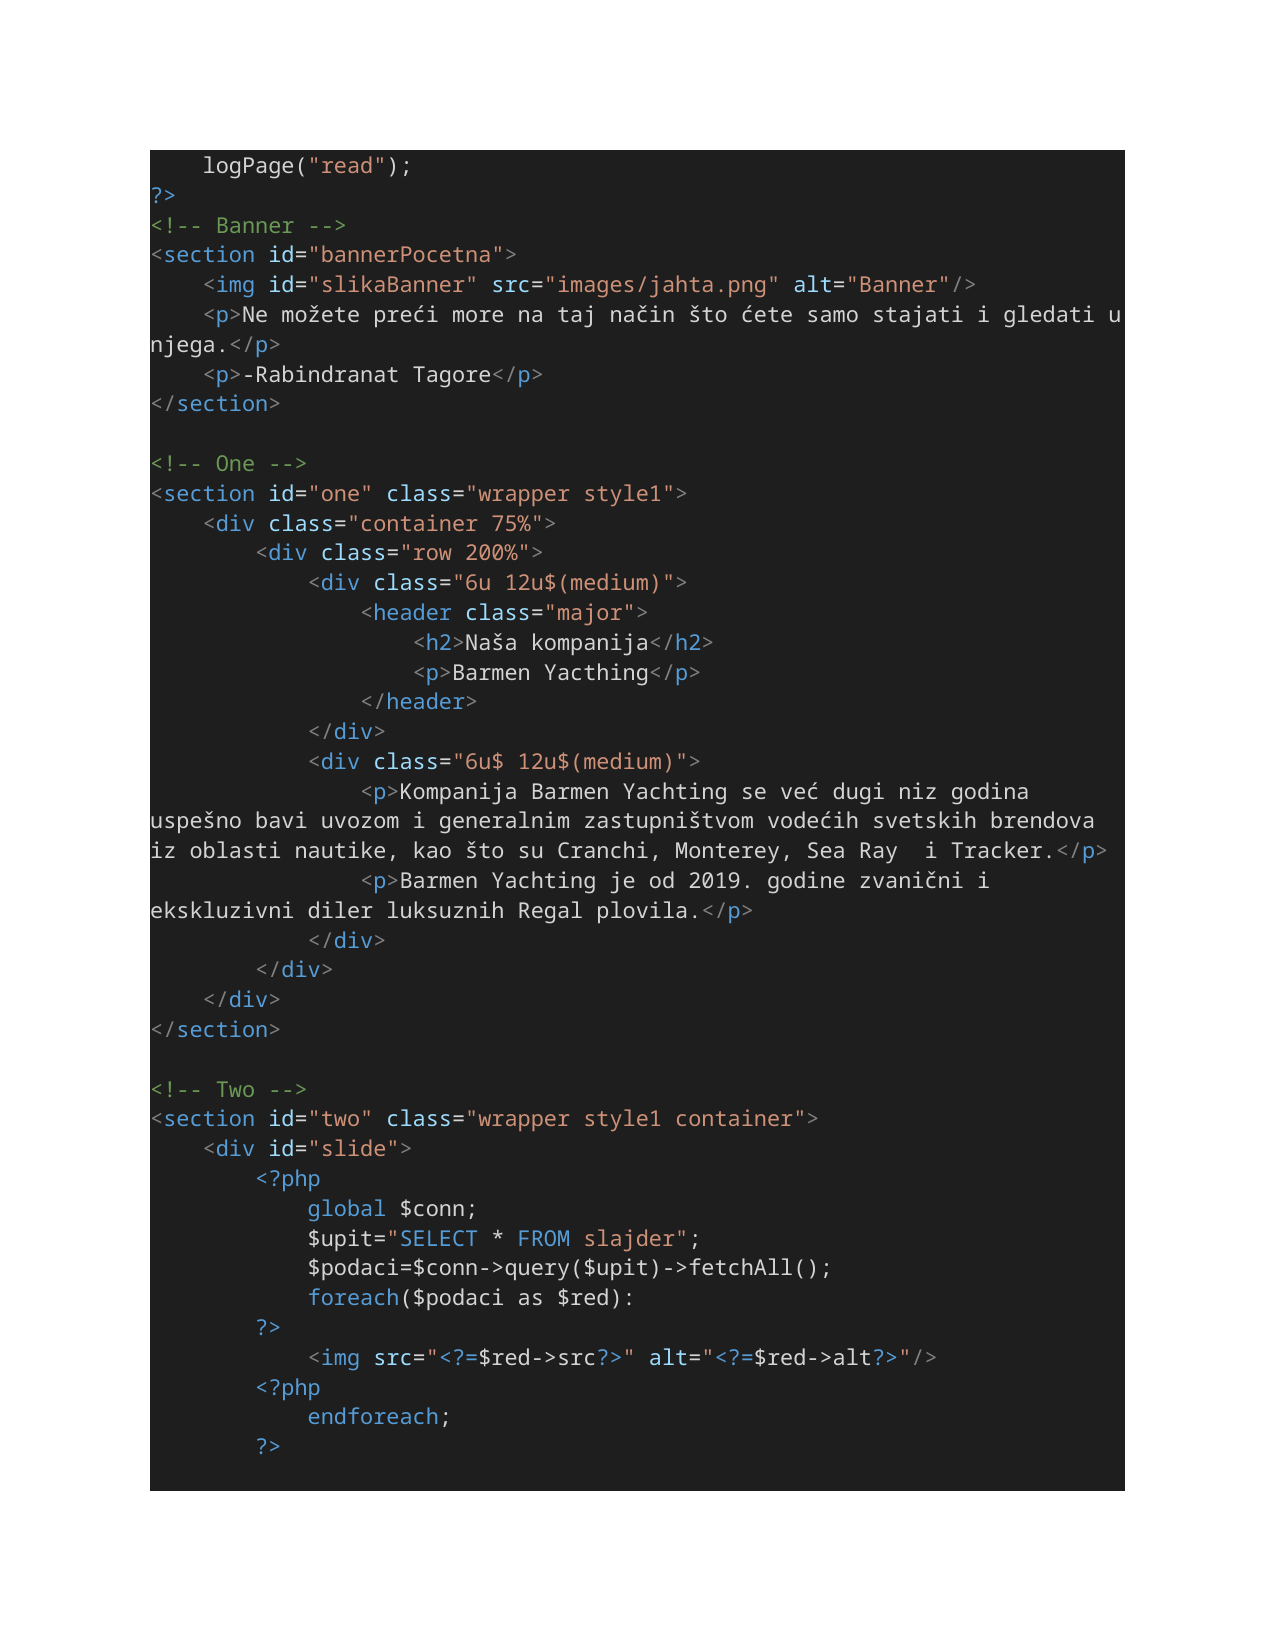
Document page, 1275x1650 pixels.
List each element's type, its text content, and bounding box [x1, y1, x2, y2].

text <section id="one" class="wrapper style1"> [150, 478, 1125, 507]
text </div> [150, 954, 1125, 984]
text endforeach; [150, 1401, 1125, 1431]
text <!-- One --> [150, 448, 1125, 478]
text logPage("read"); [150, 150, 1125, 180]
text <!-- Two --> [150, 1073, 1125, 1103]
text ?> [150, 1431, 1125, 1461]
text $podaci=$conn->query($upit)->fetchAll(); [150, 1252, 1125, 1282]
text <img src="<?=$red->src?>" alt="<?=$red->alt?>"/> [150, 1342, 1125, 1371]
text <?php [150, 1371, 1125, 1401]
text ?> [150, 1312, 1125, 1342]
text </div> [150, 924, 1125, 954]
text <p>Barmen Yacthing</p> [150, 656, 1125, 686]
text <p>Barmen Yachting je od 2019. godine zvanični i ekskluzivni diler luksuznih Regal plovila.</p> [150, 865, 1125, 924]
text <div class="6u$ 12u$(medium)"> [150, 746, 1125, 776]
text <?php [150, 1163, 1125, 1193]
text <img id="slikaBanner" src="images/jahta.png" alt="Banner"/> [150, 269, 1125, 299]
text <div class="container 75%"> [150, 507, 1125, 537]
text <!-- Banner --> [150, 209, 1125, 239]
text <p>Ne možete preći more na taj način što ćete samo stajati i gledati u njega.</p> [150, 299, 1125, 358]
text <section id="two" class="wrapper style1 container"> [150, 1103, 1125, 1133]
text <section id="bannerPocetna"> [150, 239, 1125, 269]
text foreach($podaci as $red): [150, 1282, 1125, 1312]
text $upit="SELECT * FROM slajder"; [150, 1222, 1125, 1252]
text <div class="row 200%"> [150, 537, 1125, 567]
text </section> [150, 1014, 1125, 1044]
text global $conn; [150, 1193, 1125, 1222]
text <h2>Naša kompanija</h2> [150, 627, 1125, 656]
text </section> [150, 388, 1125, 418]
text <p>-Rabindranat Tagore</p> [150, 358, 1125, 388]
text ?> [150, 180, 1125, 209]
text <div class="6u 12u$(medium)"> [150, 567, 1125, 597]
text </div> [150, 984, 1125, 1014]
text <div id="slide"> [150, 1133, 1125, 1163]
text <p>Kompanija Barmen Yachting se već dugi niz godina uspešno bavi uvozom i generalnim zastupništvom vodećih svetskih brendova iz oblasti nautike, kao što su Cranchi, Monterey, Sea Ray i Tracker.</p> [150, 776, 1125, 865]
text </div> [150, 716, 1125, 746]
text <header class="major"> [150, 597, 1125, 627]
text </header> [150, 686, 1125, 716]
